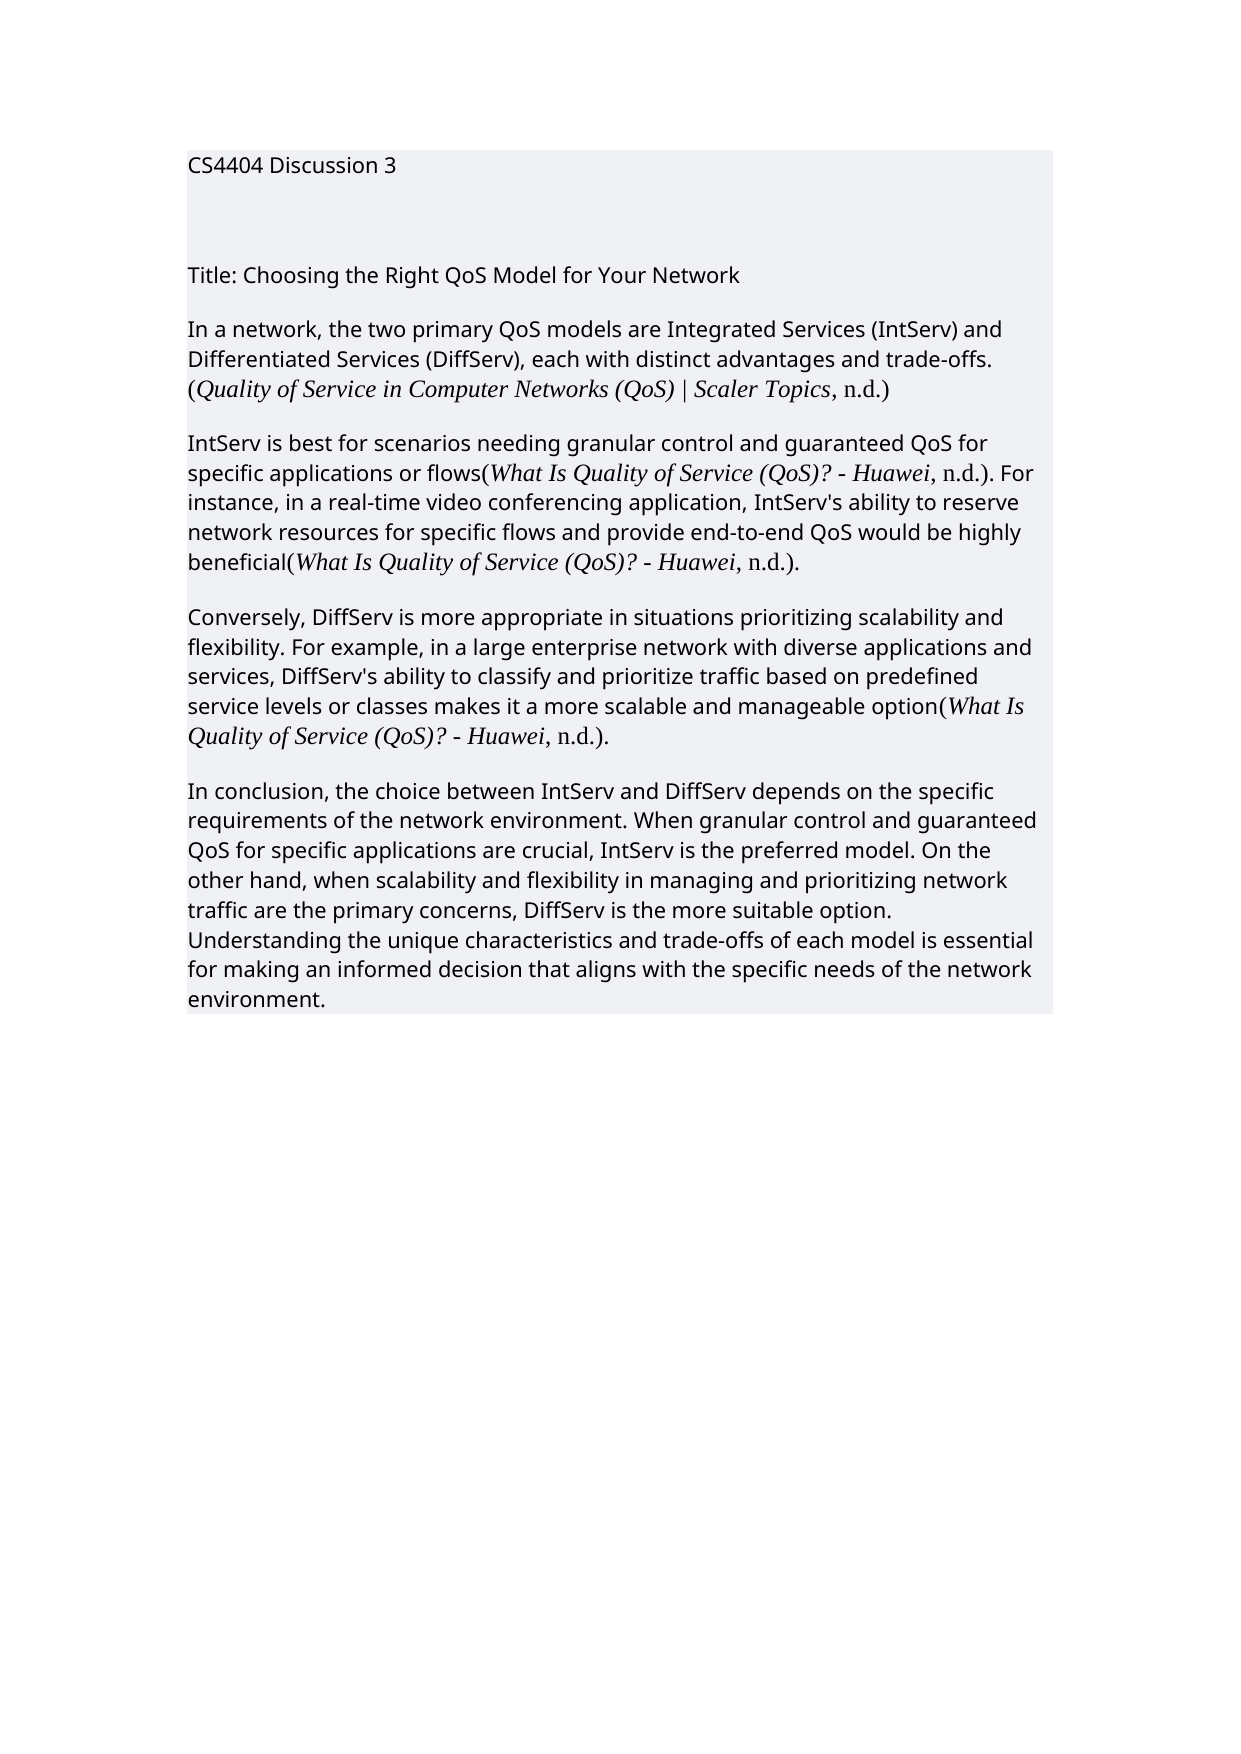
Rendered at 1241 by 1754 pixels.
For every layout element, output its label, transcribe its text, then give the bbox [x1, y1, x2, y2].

text In conclusion, the choice between IntServ and DiffServ depends on the specific requirements of the network environment. When granular control and guaranteed QoS for specific applications are crucial, IntServ is the preferred model. On the other hand, when scalability and flexibility in managing and prioritizing network traffic are the primary concerns, DiffServ is the more suitable option. Understanding the unique characteristics and trade-offs of each model is essential for making an informed decision that aligns with the specific needs of the network environment. [187, 776, 1053, 1014]
text Conversely, DiffServ is more appropriate in situations prioritizing scalability and flexibility. For example, in a large enterprise network with diverse applications and services, DiffServ's ability to classify and prioritize traffic based on predefined service levels or classes makes it a more scalable and manageable option. [187, 602, 1053, 751]
text Title: Choosing the Right QoS Model for Your Network [187, 259, 1053, 289]
text CS4404 Discussion 3 [187, 150, 1053, 180]
text In a network, the two primary QoS models are Integrated Services (IntServ) and Differentiated Services (DiffServ), each with distinct advantages and trade-offs. [187, 314, 1053, 403]
text IntServ is best for scenarios needing granular control and guaranteed QoS for specific applications or flows. For instance, in a real-time video conferencing application, IntServ's ability to reserve network resources for specific flows and provide end-to-end QoS would be highly beneficial. [187, 428, 1053, 577]
